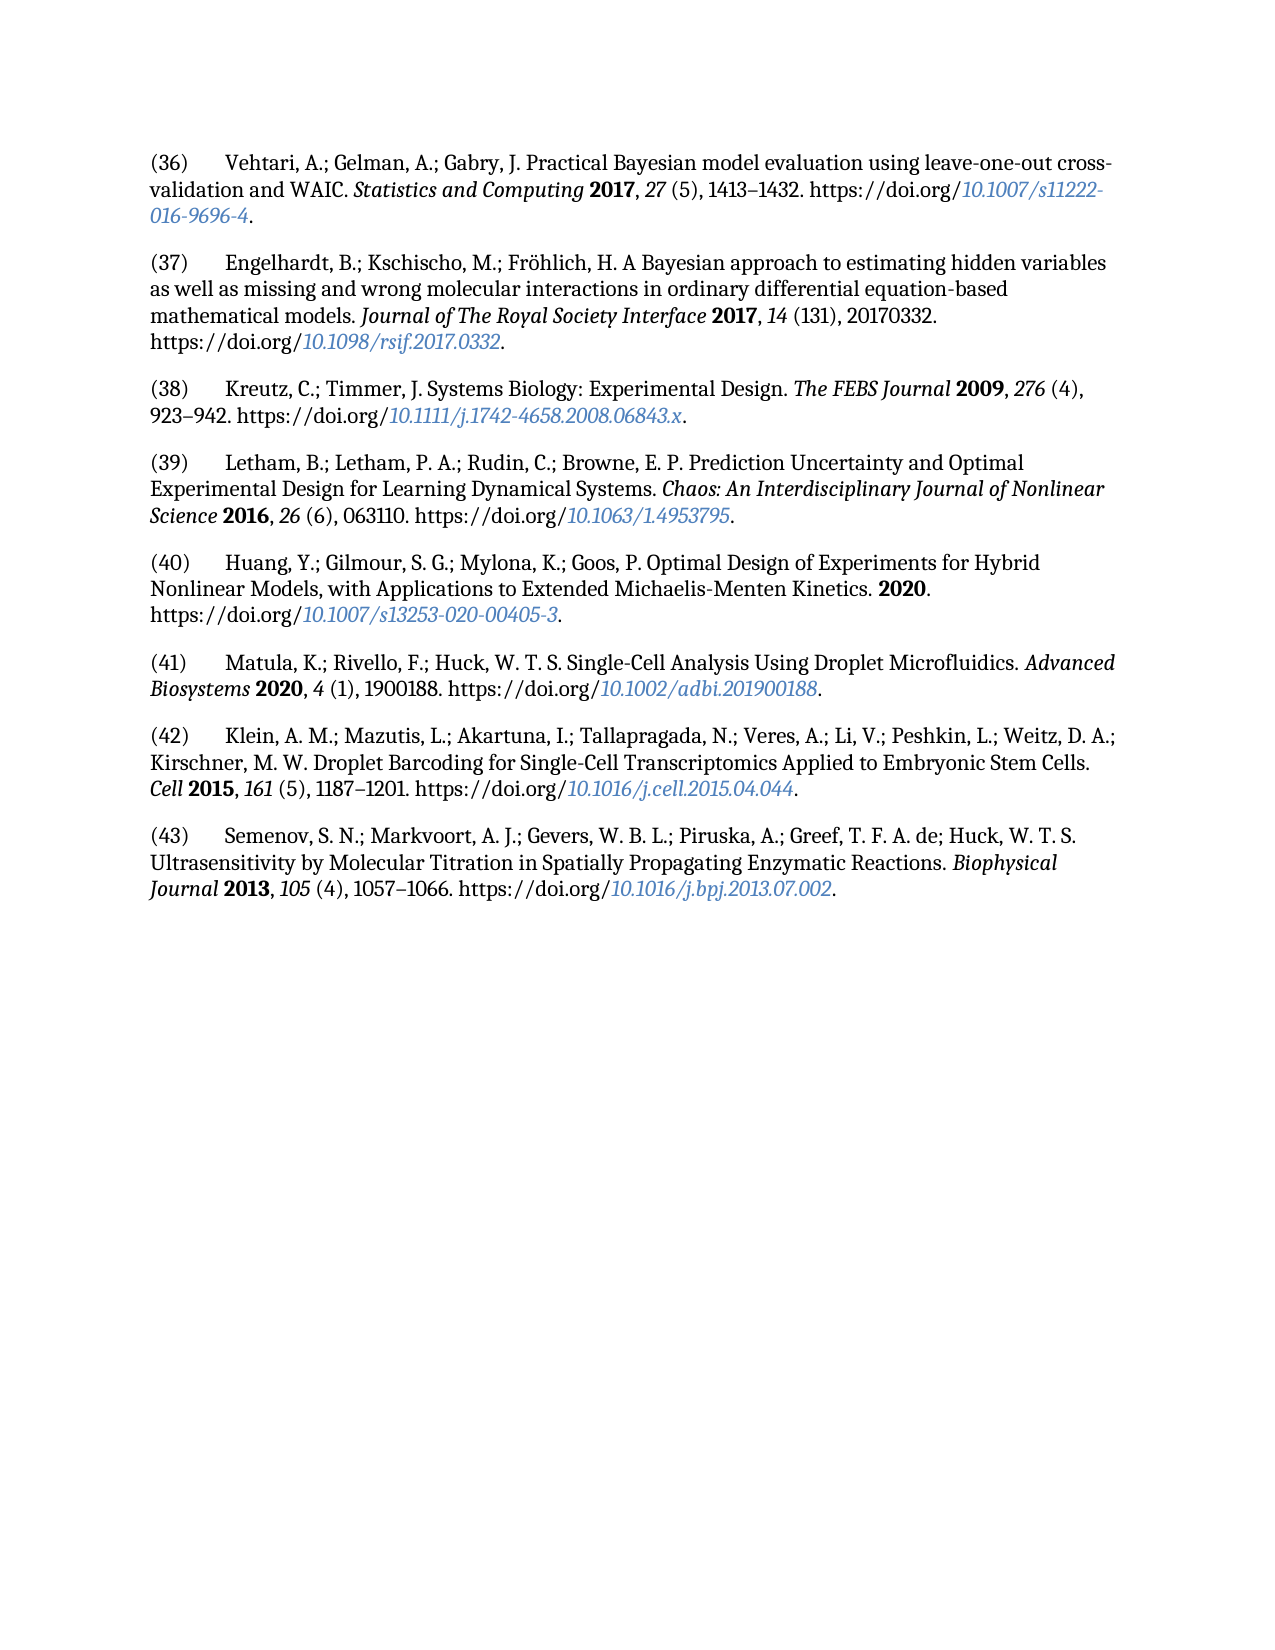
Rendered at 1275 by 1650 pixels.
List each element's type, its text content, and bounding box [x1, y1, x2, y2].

text (38) Kreutz, C.; Timmer, J. Systems Biology: Experimental Design. The FEBS Journal 2009, 276 (4), 923–942. https://doi.org/10.1111/j.1742-4658.2008.06843.x. [150, 376, 1125, 429]
text (37) Engelhardt, B.; Kschischo, M.; Fröhlich, H. A Bayesian approach to estimating hidden variables as well as missing and wrong molecular interactions in ordinary differential equation-based mathematical models. Journal of The Royal Society Interface 2017, 14 (131), 20170332. https://doi.org/10.1098/rsif.2017.0332. [150, 250, 1125, 355]
text (39) Letham, B.; Letham, P. A.; Rudin, C.; Browne, E. P. Prediction Uncertainty and Optimal Experimental Design for Learning Dynamical Systems. Chaos: An Interdisciplinary Journal of Nonlinear Science 2016, 26 (6), 063110. https://doi.org/10.1063/1.4953795. [150, 450, 1125, 529]
text (36) Vehtari, A.; Gelman, A.; Gabry, J. Practical Bayesian model evaluation using leave-one-out cross-validation and WAIC. Statistics and Computing 2017, 27 (5), 1413–1432. https://doi.org/10.1007/s11222-016-9696-4. [150, 150, 1125, 229]
text (42) Klein, A. M.; Mazutis, L.; Akartuna, I.; Tallapragada, N.; Veres, A.; Li, V.; Peshkin, L.; Weitz, D. A.; Kirschner, M. W. Droplet Barcoding for Single-Cell Transcriptomics Applied to Embryonic Stem Cells. Cell 2015, 161 (5), 1187–1201. https://doi.org/10.1016/j.cell.2015.04.044. [150, 723, 1125, 802]
text (43) Semenov, S. N.; Markvoort, A. J.; Gevers, W. B. L.; Piruska, A.; Greef, T. F. A. de; Huck, W. T. S. Ultrasensitivity by Molecular Titration in Spatially Propagating Enzymatic Reactions. Biophysical Journal 2013, 105 (4), 1057–1066. https://doi.org/10.1016/j.bpj.2013.07.002. [150, 823, 1125, 902]
text (40) Huang, Y.; Gilmour, S. G.; Mylona, K.; Goos, P. Optimal Design of Experiments for Hybrid Nonlinear Models, with Applications to Extended Michaelis-Menten Kinetics. 2020. https://doi.org/10.1007/s13253-020-00405-3. [150, 549, 1125, 629]
text (41) Matula, K.; Rivello, F.; Huck, W. T. S. Single-Cell Analysis Using Droplet Microfluidics. Advanced Biosystems 2020, 4 (1), 1900188. https://doi.org/10.1002/adbi.201900188. [150, 649, 1125, 702]
